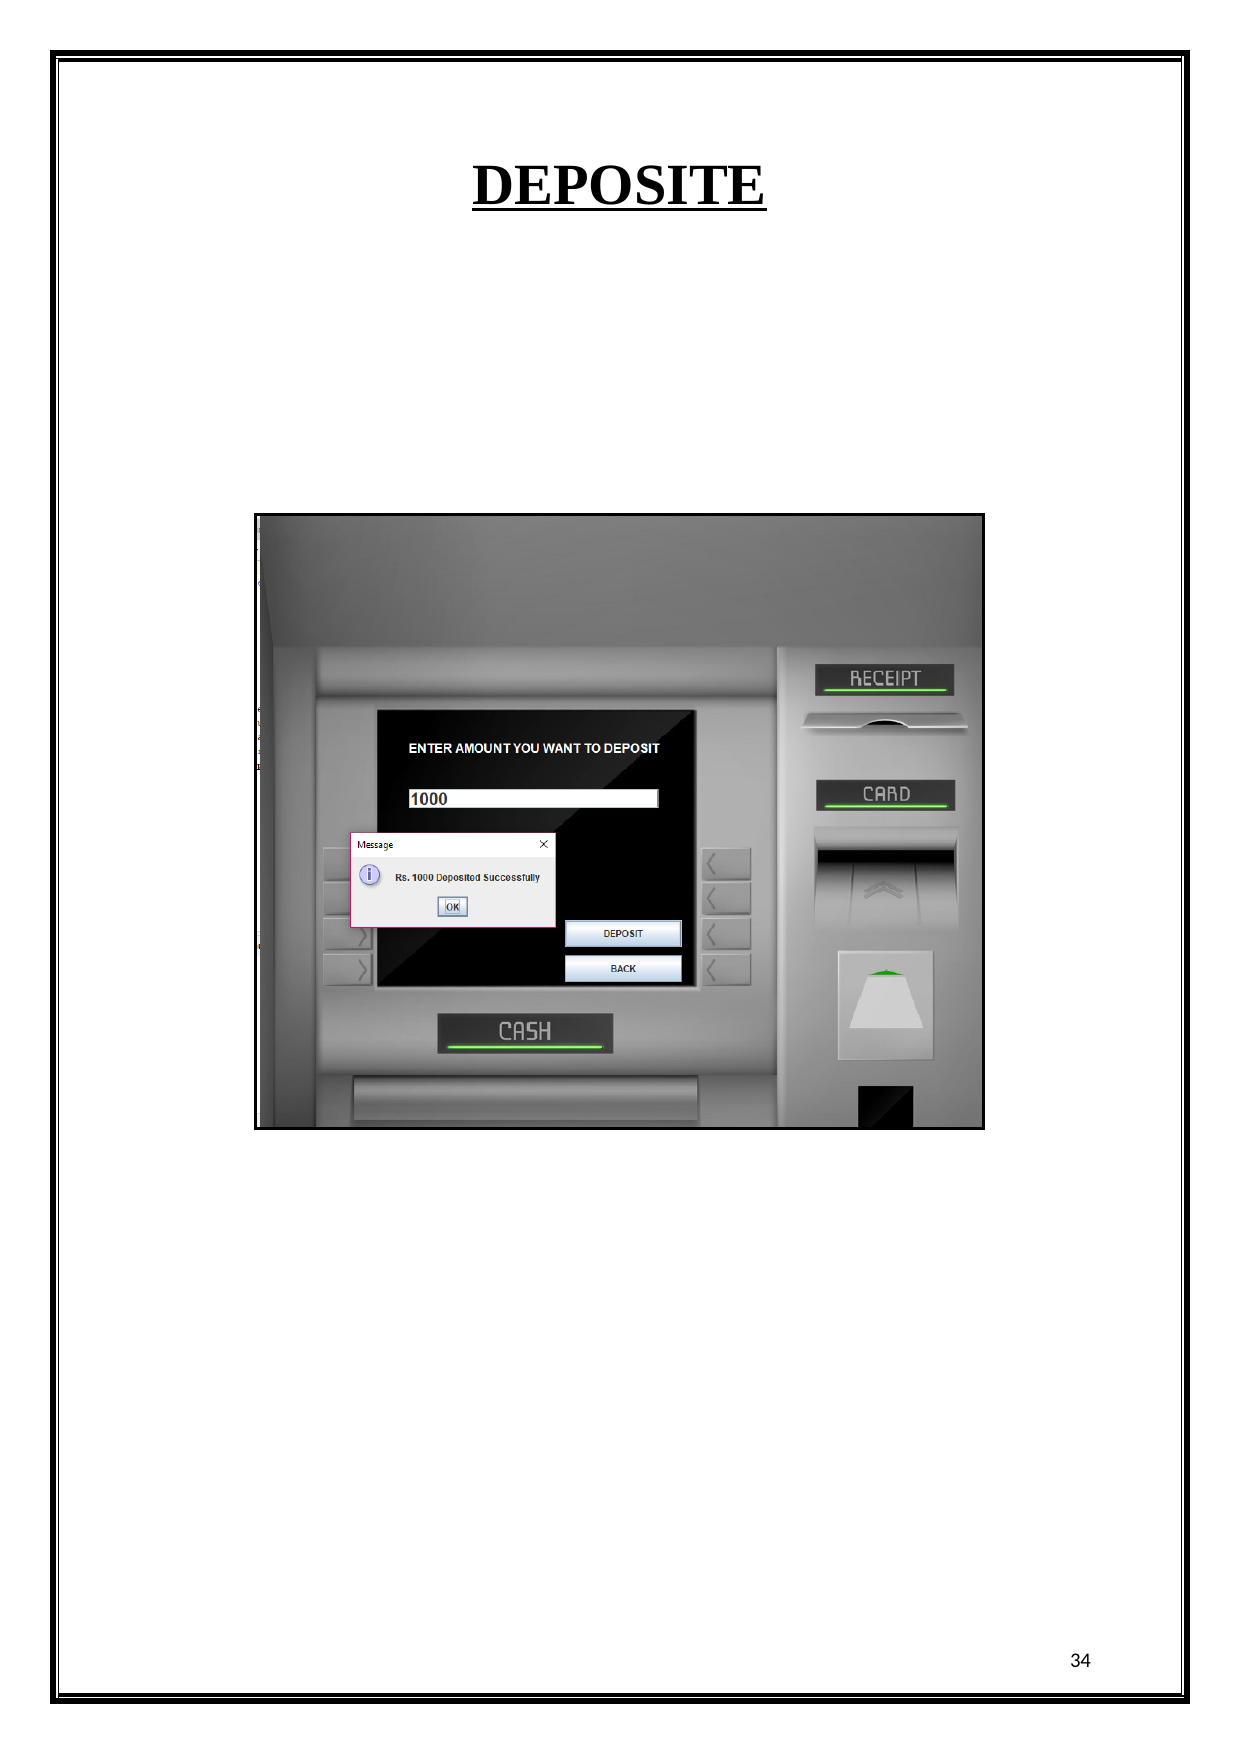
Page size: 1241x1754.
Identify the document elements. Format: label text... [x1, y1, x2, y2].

text DEPOSITE [148, 150, 1090, 217]
picture [257, 516, 982, 1127]
